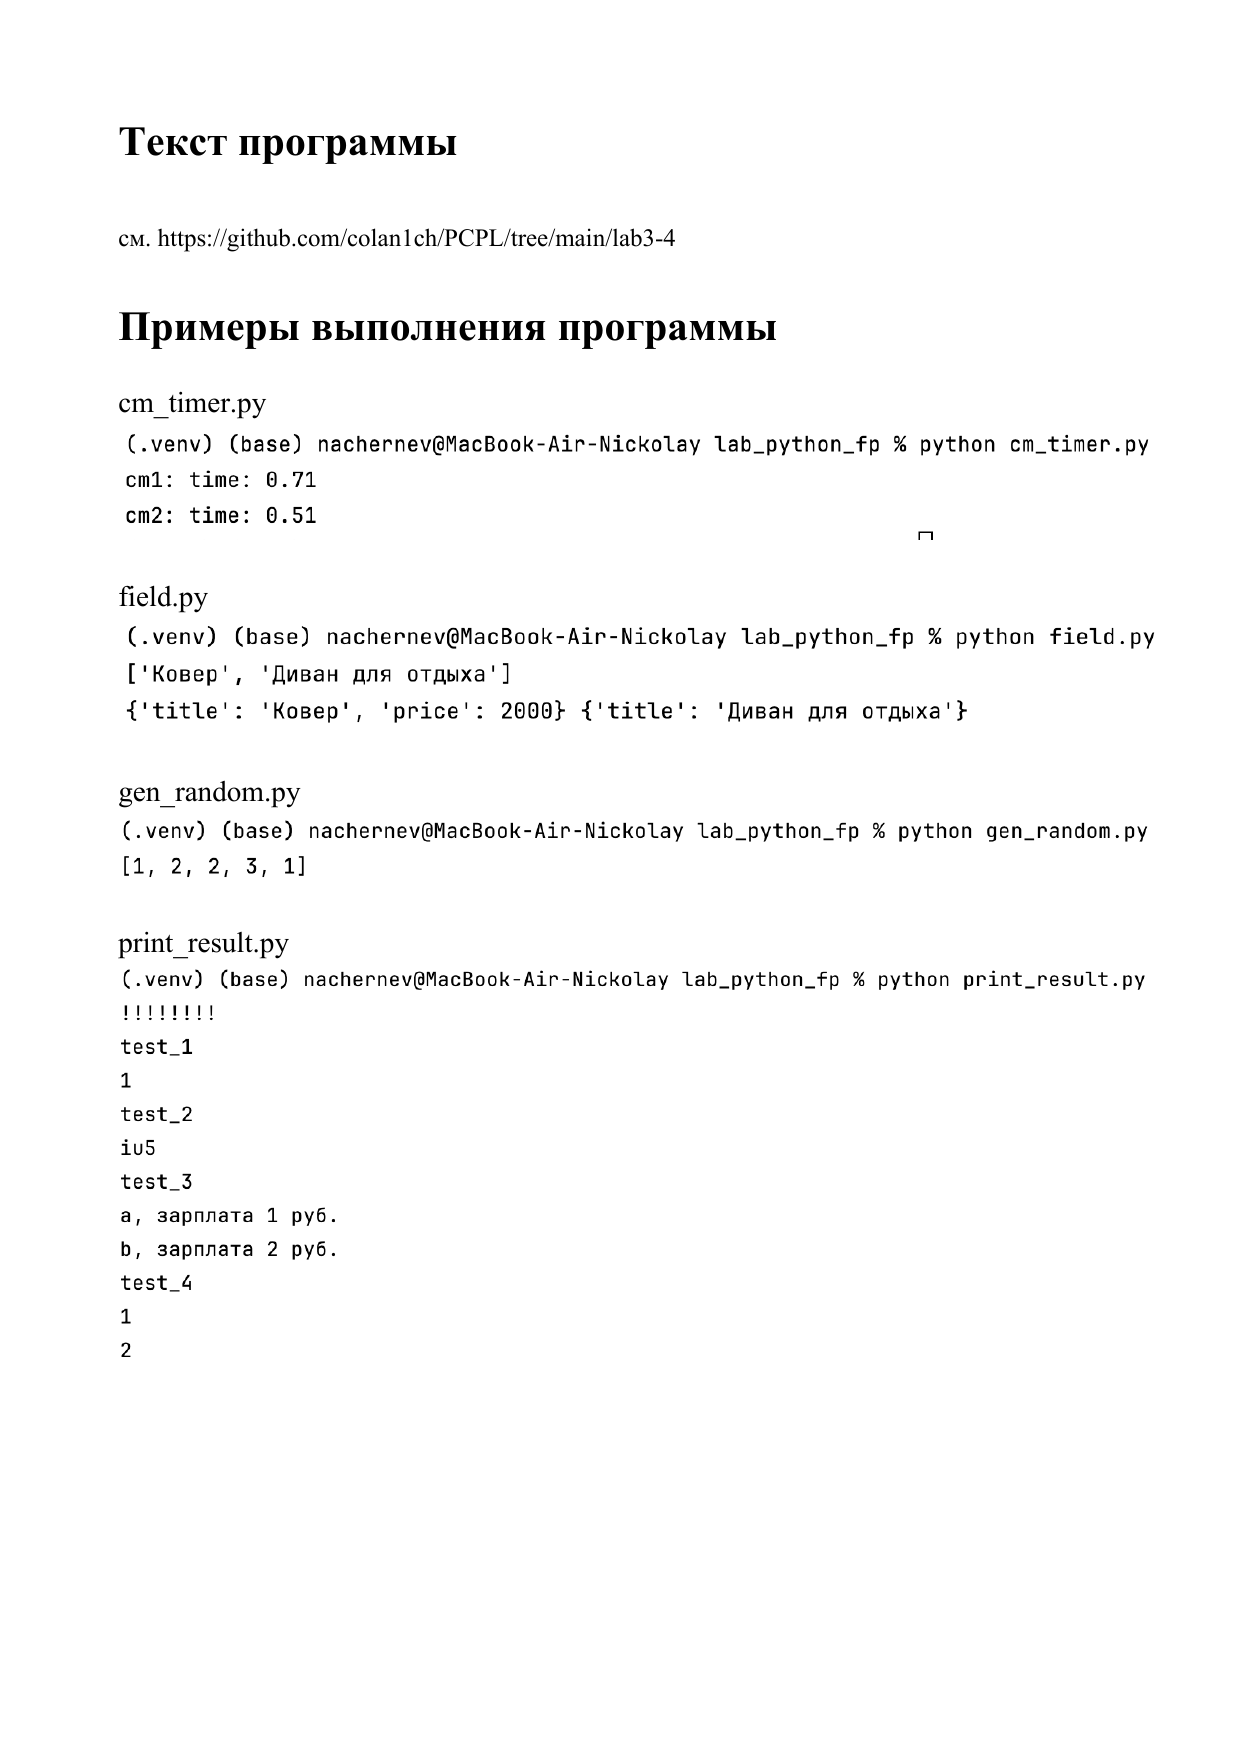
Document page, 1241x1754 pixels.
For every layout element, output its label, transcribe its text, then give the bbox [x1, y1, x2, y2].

picture [118, 617, 1164, 735]
text см. https://github.com/colan1ch/PCPL/tree/main/lab3-4 [118, 224, 1163, 252]
text gen_random.py [118, 776, 1163, 808]
text cm_timer.py [118, 386, 1163, 418]
text Текст программы [118, 118, 1163, 164]
text field.py [118, 581, 1163, 613]
picture [118, 812, 1164, 886]
picture [118, 963, 1164, 1366]
text Примеры выполнения программы [118, 303, 1163, 349]
text print_result.py [118, 927, 1163, 959]
picture [118, 423, 1164, 540]
